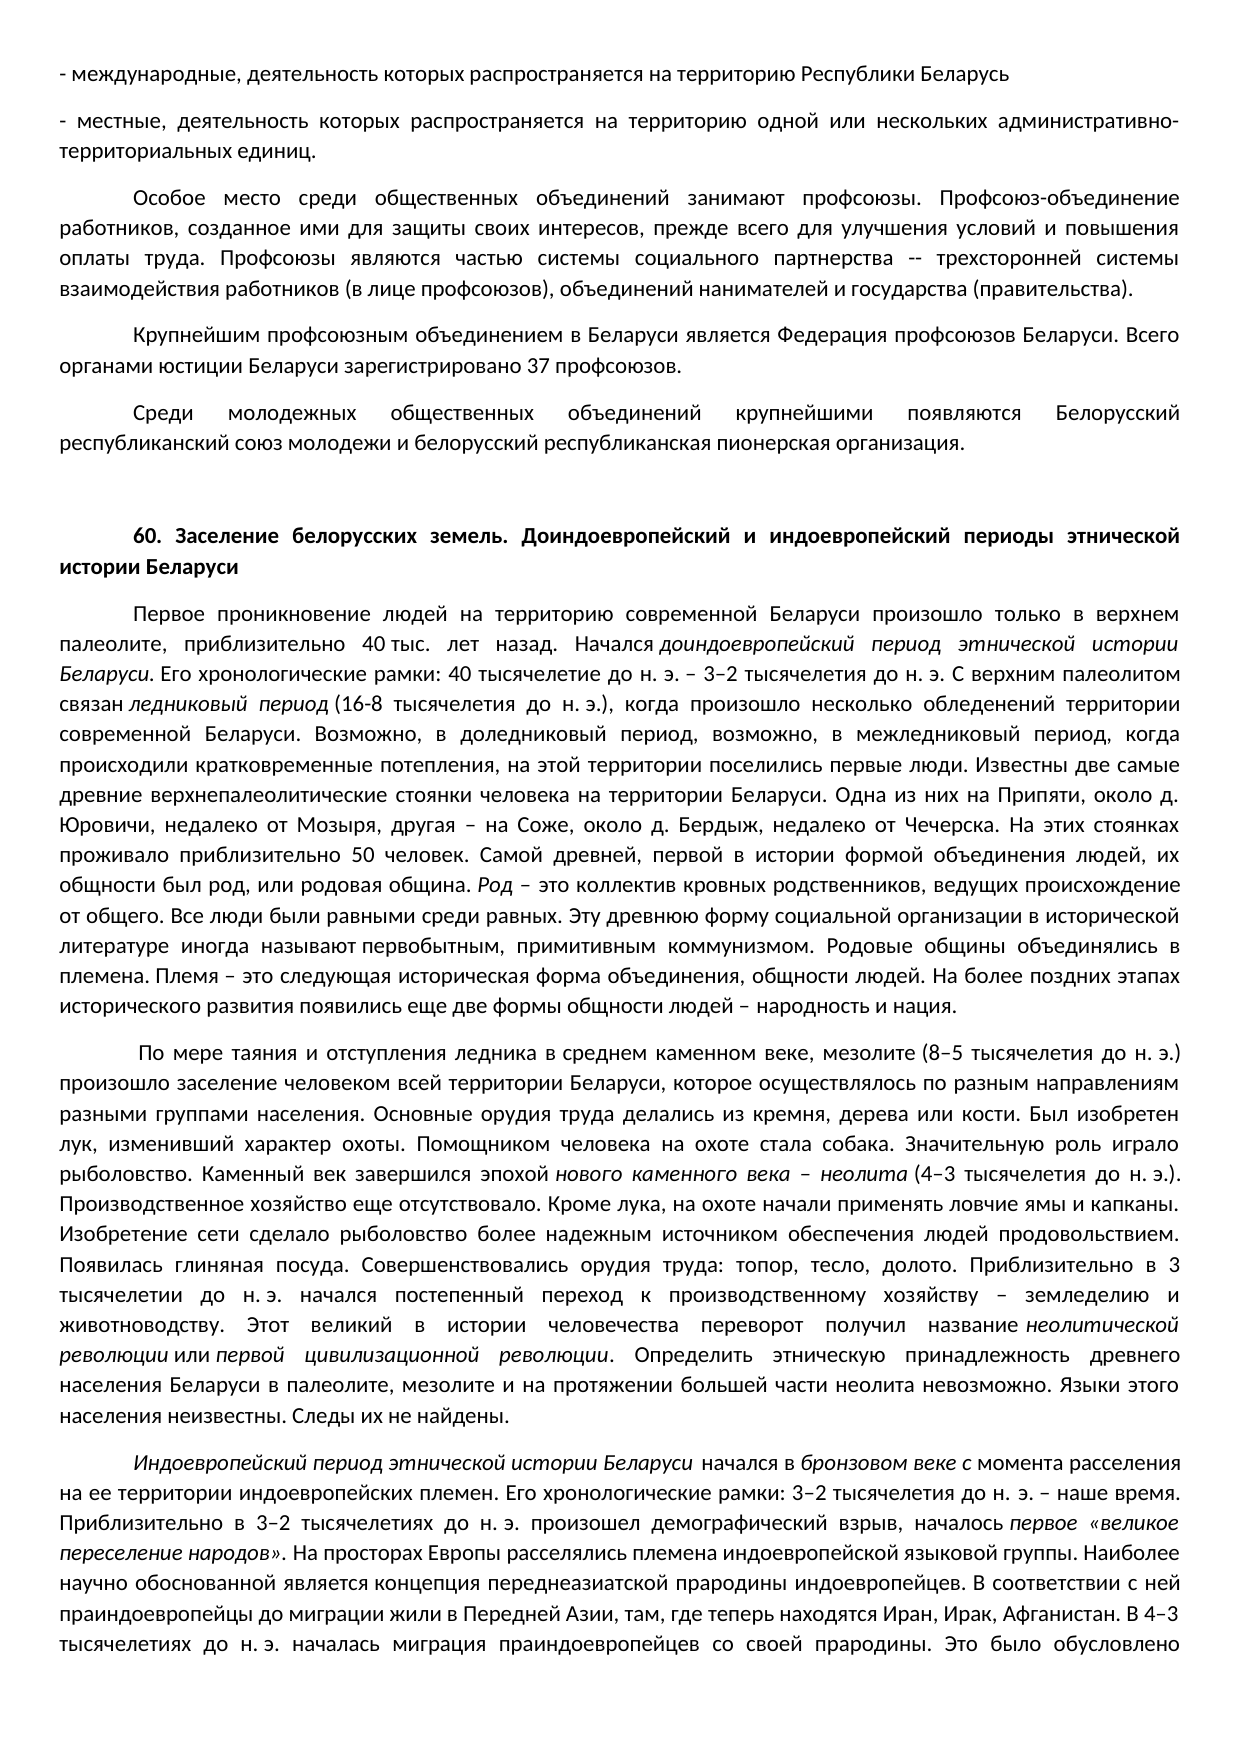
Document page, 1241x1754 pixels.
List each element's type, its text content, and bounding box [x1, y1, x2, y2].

text Первое проникновение людей на территорию современной Беларуси произошло только в верхнем палеолите, приблизительно 40 тыс. лет назад. Начался доиндоевропейский период этнической истории Беларуси. Его хронологические рамки: 40 тысячелетие до н. э. – 3–2 тысячелетия до н. э. С верхним палеолитом связан ледниковый период (16-8 тысячелетия до н. э.), когда произошло несколько обледенений территории современной Беларуси. Возможно, в доледниковый период, возможно, в межледниковый период, когда происходили кратковременные потепления, на этой территории поселились первые люди. Известны две самые древние верхнепалеолитические стоянки человека на территории Беларуси. Одна из них на Припяти, около д. Юровичи, недалеко от Мозыря, другая – на Соже, около д. Бердыж, недалеко от Чечерска. На этих стоянках проживало приблизительно 50 человек. Самой древней, первой в истории формой объединения людей, их общности был род, или родовая община. Род – это коллектив кровных родственников, ведущих происхождение от общего. Все люди были равными среди равных. Эту древнюю форму социальной организации в исторической литературе иногда называют первобытным, примитивным коммунизмом. Родовые общины объединялись в племена. Племя – это следующая историческая форма объединения, общности людей. На более поздних этапах исторического развития появились еще две формы общности людей – народность и нация. [59, 599, 1181, 1019]
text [59, 1448, 1181, 1657]
text - международные, деятельность которых распространяется на территорию Республики Беларусь [59, 59, 1181, 87]
text По мере таяния и отступления ледника в среднем каменном веке, мезолите (8–5 тысячелетия до н. э.) произошло заселение человеком всей территории Беларуси, которое осуществлялось по разным направлениям разными группами населения. Основные орудия труда делались из кремня, дерева или кости. Был изобретен лук, изменивший характер охоты. Помощником человека на охоте стала собака. Значительную роль играло рыболовство. Каменный век завершился эпохой нового каменного века – неолита (4–3 тысячелетия до н. э.). Производственное хозяйство еще отсутствовало. Кроме лука, на охоте начали применять ловчие ямы и капканы. Изобретение сети сделало рыболовство более надежным источником обеспечения людей продовольствием. Появилась глиняная посуда. Совершенствовались орудия труда: топор, тесло, долото. Приблизительно в 3 тысячелетии до н. э. начался постепенный переход к производственному хозяйству – земледелию и животноводству. Этот великий в истории человечества переворот получил название неолитической революции или первой цивилизационной революции. Определить этническую принадлежность древнего населения Беларуси в палеолите, мезолите и на протяжении большей части неолита невозможно. Языки этого населения неизвестны. Следы их не найдены. [59, 1038, 1181, 1429]
text - местные, деятельность которых распространяется на территорию одной или нескольких административно-территориальных единиц. [59, 106, 1181, 164]
text Среди молодежных общественных объединений крупнейшими появляются Белорусский республиканский союз молодежи и белорусский республиканская пионерская организация. [59, 398, 1181, 456]
text 60. Заселение белорусских земель. Доиндоевропейский и индоевропейский периоды этнической истории Беларуси [59, 522, 1181, 580]
text Особое место среди общественных объединений занимают профсоюзы. Профсоюз-объединение работников, созданное ими для защиты своих интересов, прежде всего для улучшения условий и повышения оплаты труда. Профсоюзы являются частью системы социального партнерства -- трехсторонней системы взаимодействия работников (в лице профсоюзов), объединений нанимателей и государства (правительства). [59, 183, 1181, 302]
text Крупнейшим профсоюзным объединением в Беларуси является Федерация профсоюзов Беларуси. Всего органами юстиции Беларуси зарегистрировано 37 профсоюзов. [59, 321, 1181, 379]
